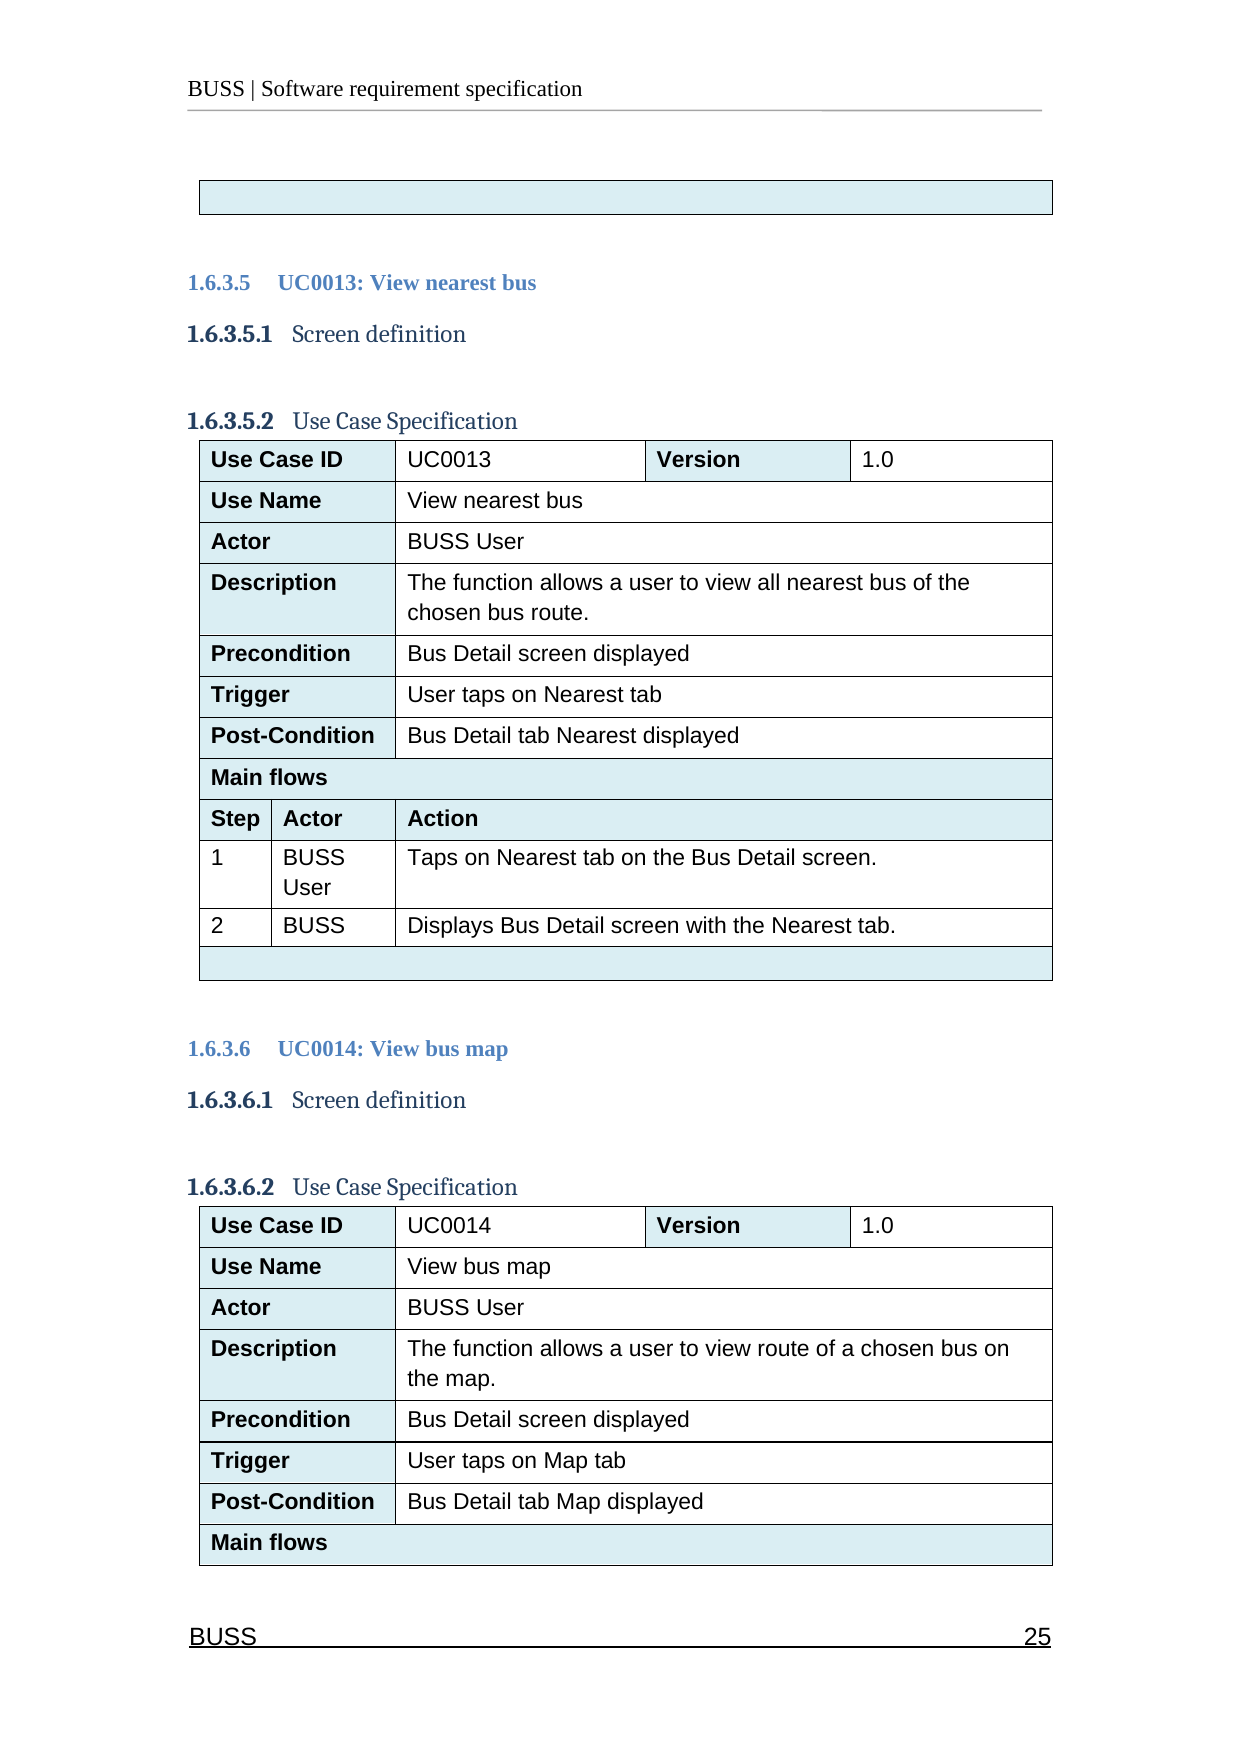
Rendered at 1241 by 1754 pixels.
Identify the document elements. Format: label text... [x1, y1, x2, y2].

subtitle UC0014: View bus map [187, 1035, 1053, 1061]
table_cell Precondition [200, 636, 395, 676]
table_header UC0014 [396, 1207, 645, 1247]
subtitle Use Case Specification [187, 1173, 1053, 1202]
subtitle Screen definition [187, 320, 1053, 349]
table_cell The function allows a user to view route of a chosen bus on the map. [396, 1330, 1052, 1400]
table_header Version [646, 441, 850, 481]
table_cell Actor [272, 800, 395, 840]
table_cell Bus Detail screen displayed [396, 636, 1052, 676]
table_cell Actor [200, 1289, 395, 1329]
table_cell BUSS User [396, 1289, 1052, 1329]
table_cell Trigger [200, 677, 395, 717]
table_cell Description [200, 564, 395, 634]
table_cell Actor [200, 523, 395, 563]
table_cell BUSS User [396, 523, 1052, 563]
table_cell 2 [200, 909, 271, 946]
table_cell Bus Detail screen displayed [396, 1401, 1052, 1441]
table_cell Bus Detail tab Nearest displayed [396, 718, 1052, 758]
table_cell Use Name [200, 1248, 395, 1288]
table_cell Post-Condition [200, 1484, 395, 1523]
table_cell BUSS [272, 909, 395, 946]
table_cell Post-Condition [200, 718, 395, 758]
table_cell User taps on Nearest tab [396, 677, 1052, 717]
table_cell Precondition [200, 1401, 395, 1441]
subtitle Use Case Specification [187, 407, 1053, 436]
table_cell Main flows [200, 1525, 1052, 1564]
table_cell BUSS User [272, 841, 395, 908]
table_header Use Case ID [200, 441, 395, 481]
table_cell Use Name [200, 482, 395, 522]
table_cell 1 [200, 841, 271, 908]
subtitle UC0013: View nearest bus [187, 269, 1053, 296]
table_header Use Case ID [200, 1207, 395, 1247]
table_cell View bus map [396, 1248, 1052, 1288]
table_cell [200, 947, 1052, 980]
table_cell Displays Bus Detail screen with the Nearest tab. [396, 909, 1052, 946]
table_cell Trigger [200, 1443, 395, 1482]
subtitle Screen definition [187, 1086, 1053, 1115]
table_header 1.0 [851, 441, 1052, 481]
table_header Version [646, 1207, 850, 1247]
table_cell Action [396, 800, 1052, 840]
table_cell The function allows a user to view all nearest bus of the chosen bus route. [396, 564, 1052, 634]
table_cell Taps on Nearest tab on the Bus Detail screen. [396, 841, 1052, 908]
table_cell Step [200, 800, 271, 840]
table_cell [200, 181, 1052, 214]
table_header 1.0 [851, 1207, 1052, 1247]
table_cell User taps on Map tab [396, 1443, 1052, 1482]
table_cell Bus Detail tab Map displayed [396, 1484, 1052, 1523]
table_cell Main flows [200, 759, 1052, 799]
table_cell Description [200, 1330, 395, 1400]
table_cell View nearest bus [396, 482, 1052, 522]
table_header UC0013 [396, 441, 645, 481]
